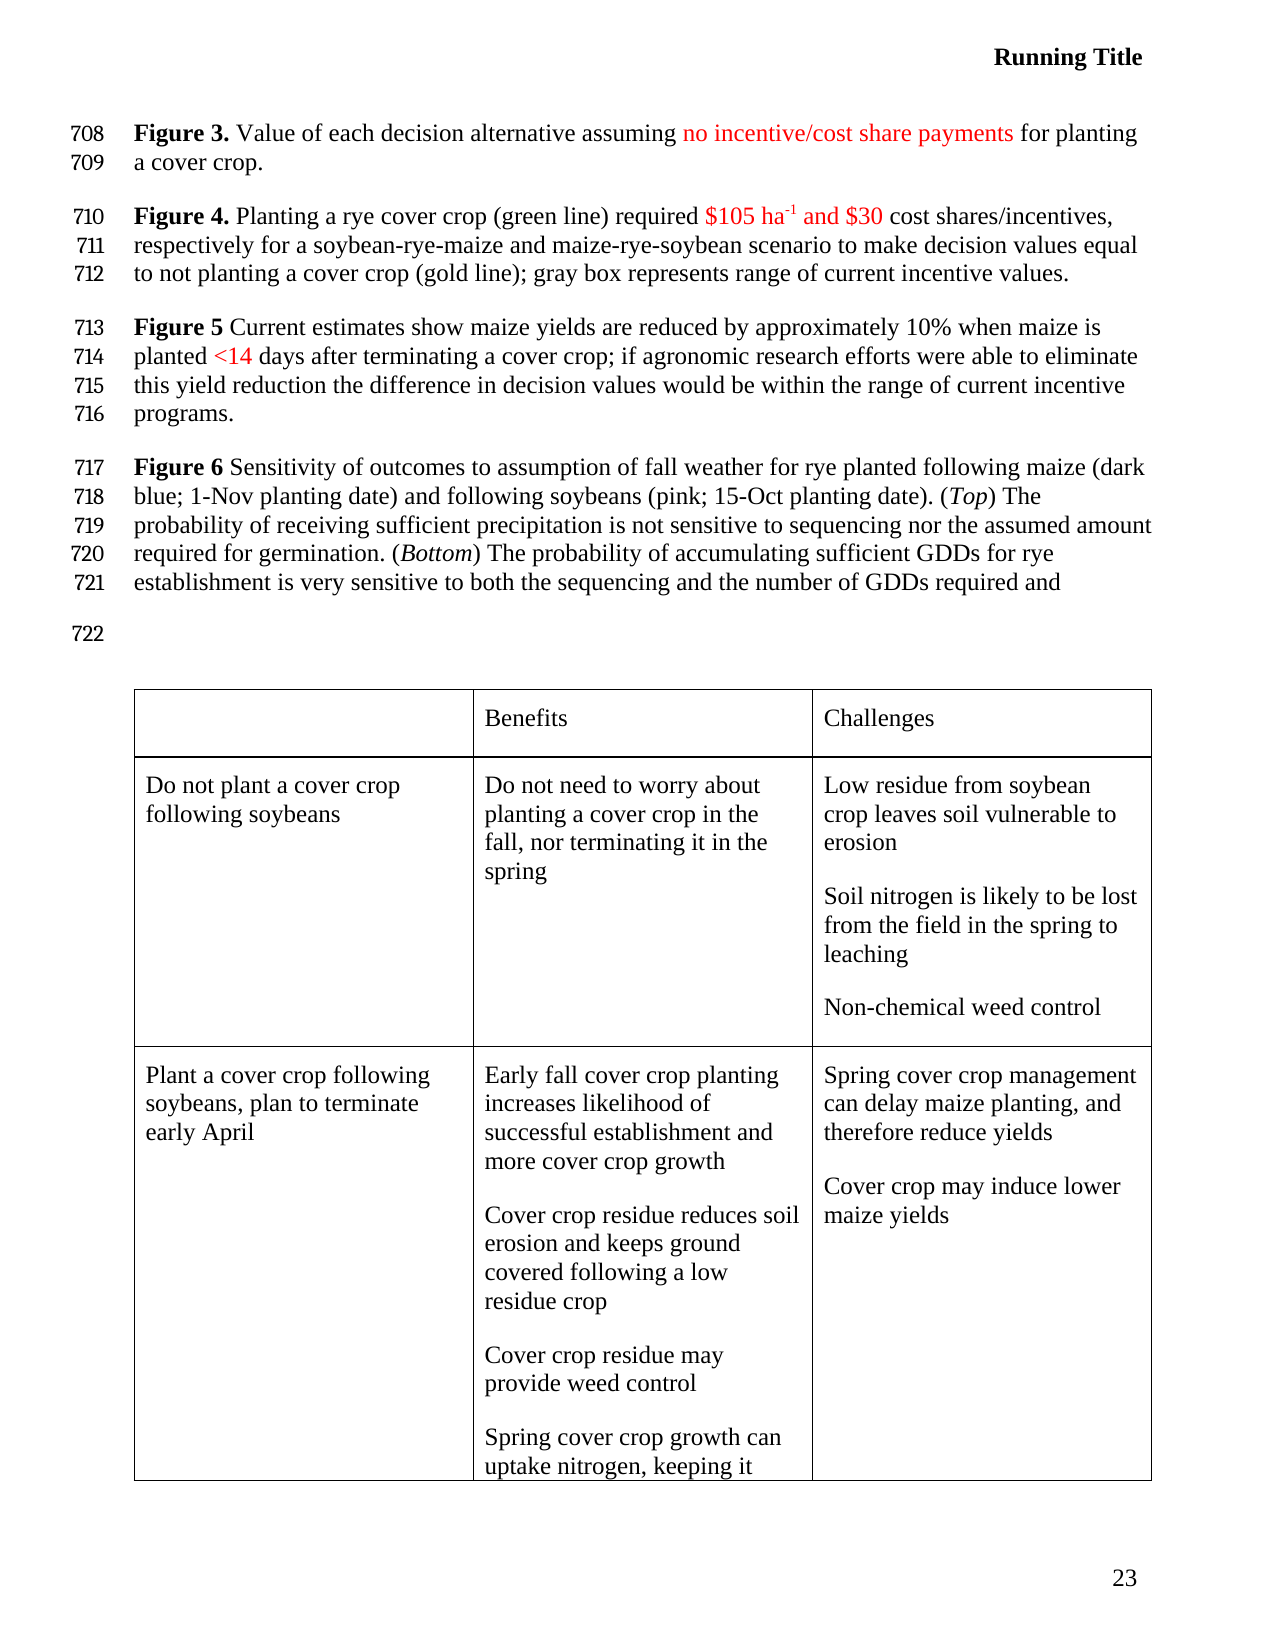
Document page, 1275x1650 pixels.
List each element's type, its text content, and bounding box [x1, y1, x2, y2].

text Figure 3. Value of each decision alternative assuming no incentive/cost share payments for planting a cover crop. [133, 118, 1152, 176]
text Figure 4. Planting a rye cover crop (green line) required $105 ha-1 and $30 cost shares/incentives, respectively for a soybean-rye-maize and maize-rye-soybean scenario to make decision values equal to not planting a cover crop (gold line); gray box represents range of current incentive values. [133, 201, 1152, 287]
table_cell Low residue from soybean crop leaves soil vulnerable to erosion Soil nitrogen is likely to be lost from the field in the spring to leaching Non-chemical weed control [813, 758, 1151, 1046]
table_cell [135, 1047, 473, 1480]
table_cell Do not need to worry about planting a cover crop in the fall, nor terminating it in the spring [474, 758, 812, 1046]
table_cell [813, 1047, 1151, 1480]
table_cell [474, 1047, 812, 1480]
text Figure 5 Current estimates show maize yields are reduced by approximately 10% when maize is planted <14 days after terminating a cover crop; if agronomic research efforts were able to eliminate this yield reduction the difference in decision values would be within the range of current incentive programs. [133, 312, 1152, 427]
table_header Benefits [474, 690, 812, 756]
text Figure 6 Sensitivity of outcomes to assumption of fall weather for rye planted following maize (dark blue; 1-Nov planting date) and following soybeans (pink; 15-Oct planting date). (Top) The probability of receiving sufficient precipitation is not sensitive to sequencing nor the assumed amount required for germination. (Bottom) The probability of accumulating sufficient GDDs for rye establishment is very sensitive to both the sequencing and the number of GDDs required and [133, 452, 1152, 596]
table_header Challenges [813, 690, 1151, 756]
table_header [135, 690, 473, 756]
table_cell Do not plant a cover crop following soybeans [135, 758, 473, 1046]
